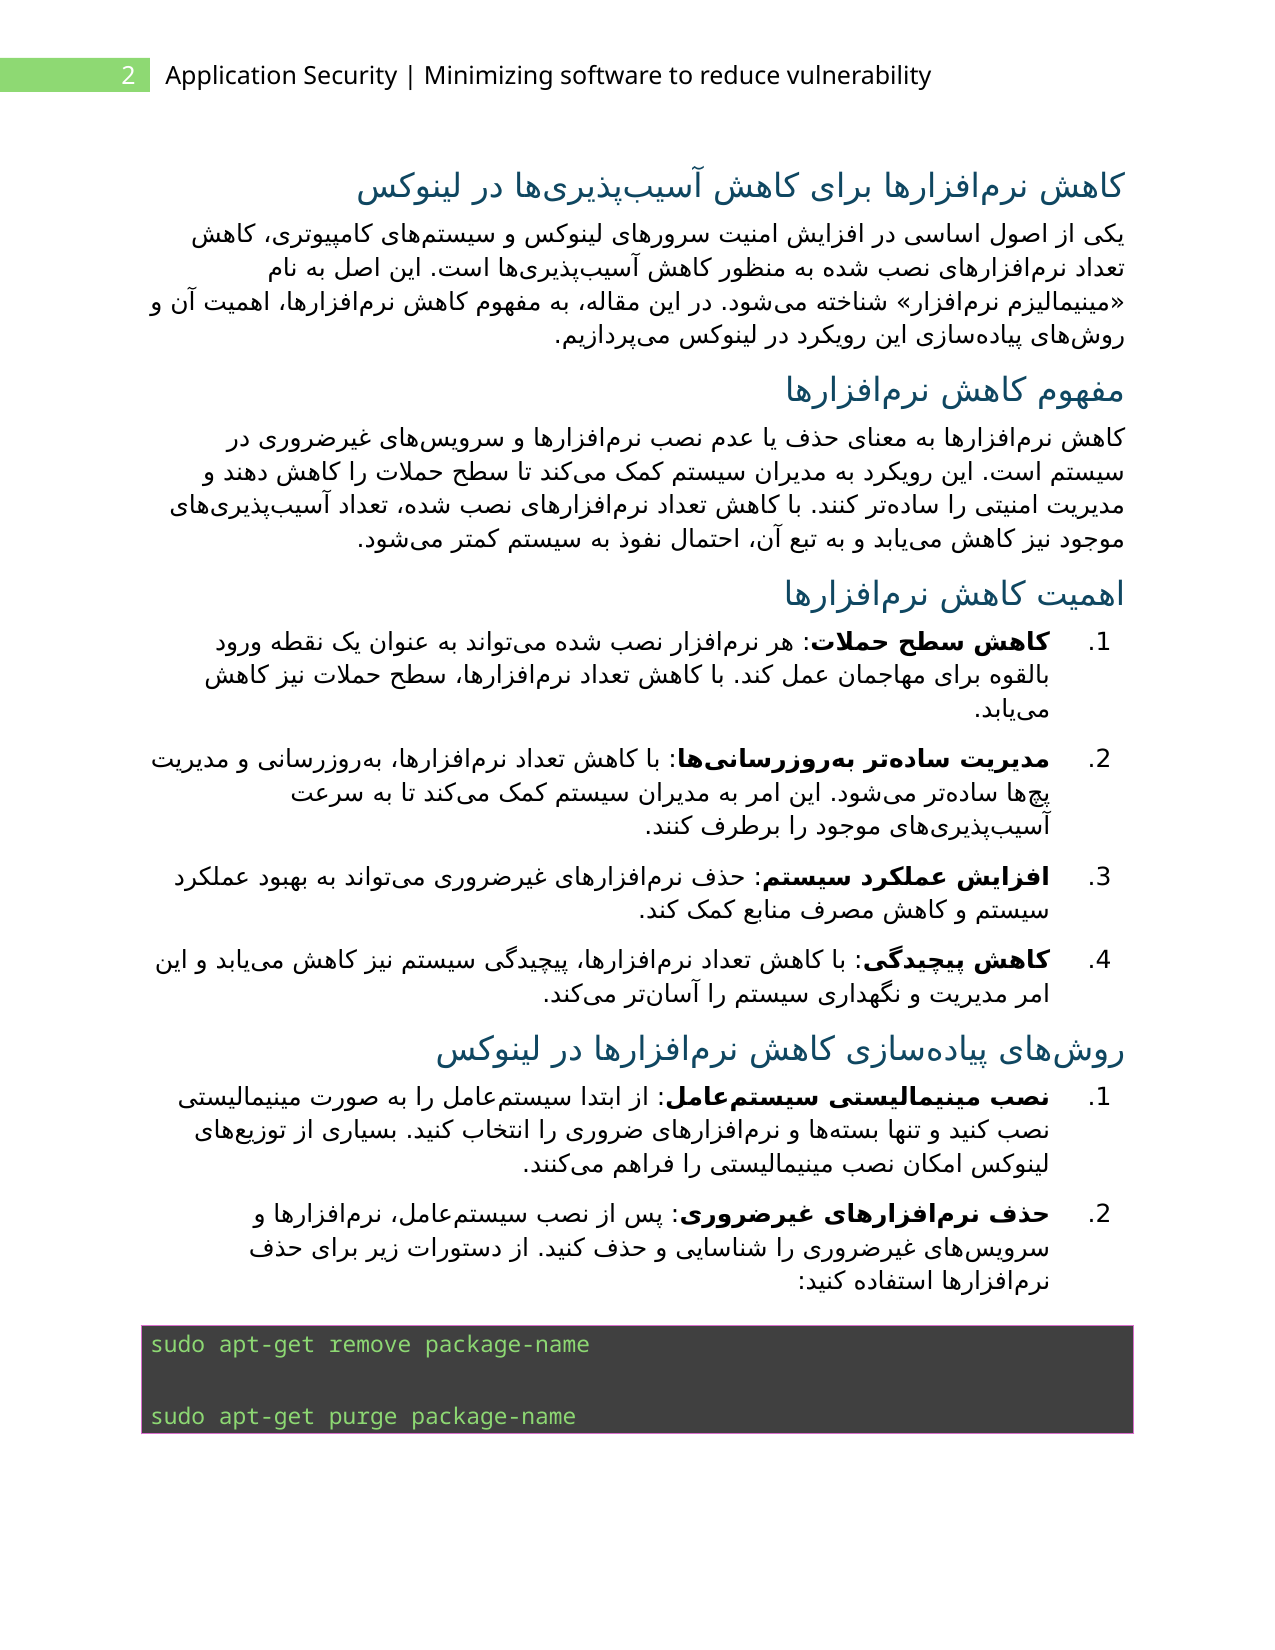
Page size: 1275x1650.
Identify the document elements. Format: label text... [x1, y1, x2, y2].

subtitle اهمیت کاهش نرم‌افزارها [150, 574, 1125, 613]
text کاهش نرم‌افزارها به معنای حذف یا عدم نصب نرم‌افزارها و سرویس‌های غیرضروری در سیستم است. این رویکرد به مدیران سیستم کمک می‌کند تا سطح حملات را کاهش دهند و مدیریت امنیتی را ساده‌تر کنند. با کاهش تعداد نرم‌افزارهای نصب شده، تعداد آسیب‌پذیری‌های موجود نیز کاهش می‌یابد و به تبع آن، احتمال نفوذ به سیستم کمتر می‌شود. [150, 423, 1125, 553]
text sudo apt-get purge package-name [142, 1397, 1133, 1433]
list مدیریت ساده‌تر به‌روزرسانی‌ها: با کاهش تعداد نرم‌افزارها، به‌روزرسانی و مدیریت پچ‌ها ساده‌تر می‌شود. این امر به مدیران سیستم کمک می‌کند تا به سرعت آسیب‌پذیری‌های موجود را برطرف کنند. [150, 744, 1087, 841]
list نصب مینیمالیستی سیستم‌عامل: از ابتدا سیستم‌عامل را به صورت مینیمالیستی نصب کنید و تنها بسته‌ها و نرم‌افزارهای ضروری را انتخاب کنید. بسیاری از توزیع‌های لینوکس امکان نصب مینیمالیستی را فراهم می‌کنند. [150, 1082, 1087, 1178]
text sudo apt-get remove package-name [142, 1326, 1133, 1359]
list حذف نرم‌افزارهای غیرضروری: پس از نصب سیستم‌عامل، نرم‌افزارها و سرویس‌های غیرضروری را شناسایی و حذف کنید. از دستورات زیر برای حذف نرم‌افزارها استفاده کنید: [150, 1199, 1087, 1296]
list کاهش سطح حملات: هر نرم‌افزار نصب شده می‌تواند به عنوان یک نقطه ورود بالقوه برای مهاجمان عمل کند. با کاهش تعداد نرم‌افزارها، سطح حملات نیز کاهش می‌یابد. [150, 627, 1087, 723]
list کاهش پیچیدگی: با کاهش تعداد نرم‌افزارها، پیچیدگی سیستم نیز کاهش می‌یابد و این امر مدیریت و نگهداری سیستم را آسان‌تر می‌کند. [150, 945, 1087, 1008]
subtitle روش‌های پیاده‌سازی کاهش نرم‌افزارها در لینوکس [150, 1029, 1125, 1068]
text یکی از اصول اساسی در افزایش امنیت سرورهای لینوکس و سیستم‌های کامپیوتری، کاهش تعداد نرم‌افزارهای نصب شده به منظور کاهش آسیب‌پذیری‌ها است. این اصل به نام «مینیمالیزم نرم‌افزار» شناخته می‌شود. در این مقاله، به مفهوم کاهش نرم‌افزارها، اهمیت آن و روش‌های پیاده‌سازی این رویکرد در لینوکس می‌پردازیم. [150, 219, 1125, 349]
list افزایش عملکرد سیستم: حذف نرم‌افزارهای غیرضروری می‌تواند به بهبود عملکرد سیستم و کاهش مصرف منابع کمک کند. [150, 862, 1087, 924]
subtitle مفهوم کاهش نرم‌افزارها [150, 370, 1125, 409]
subtitle کاهش نرم‌افزارها برای کاهش آسیب‌پذیری‌ها در لینوکس [150, 167, 1125, 206]
